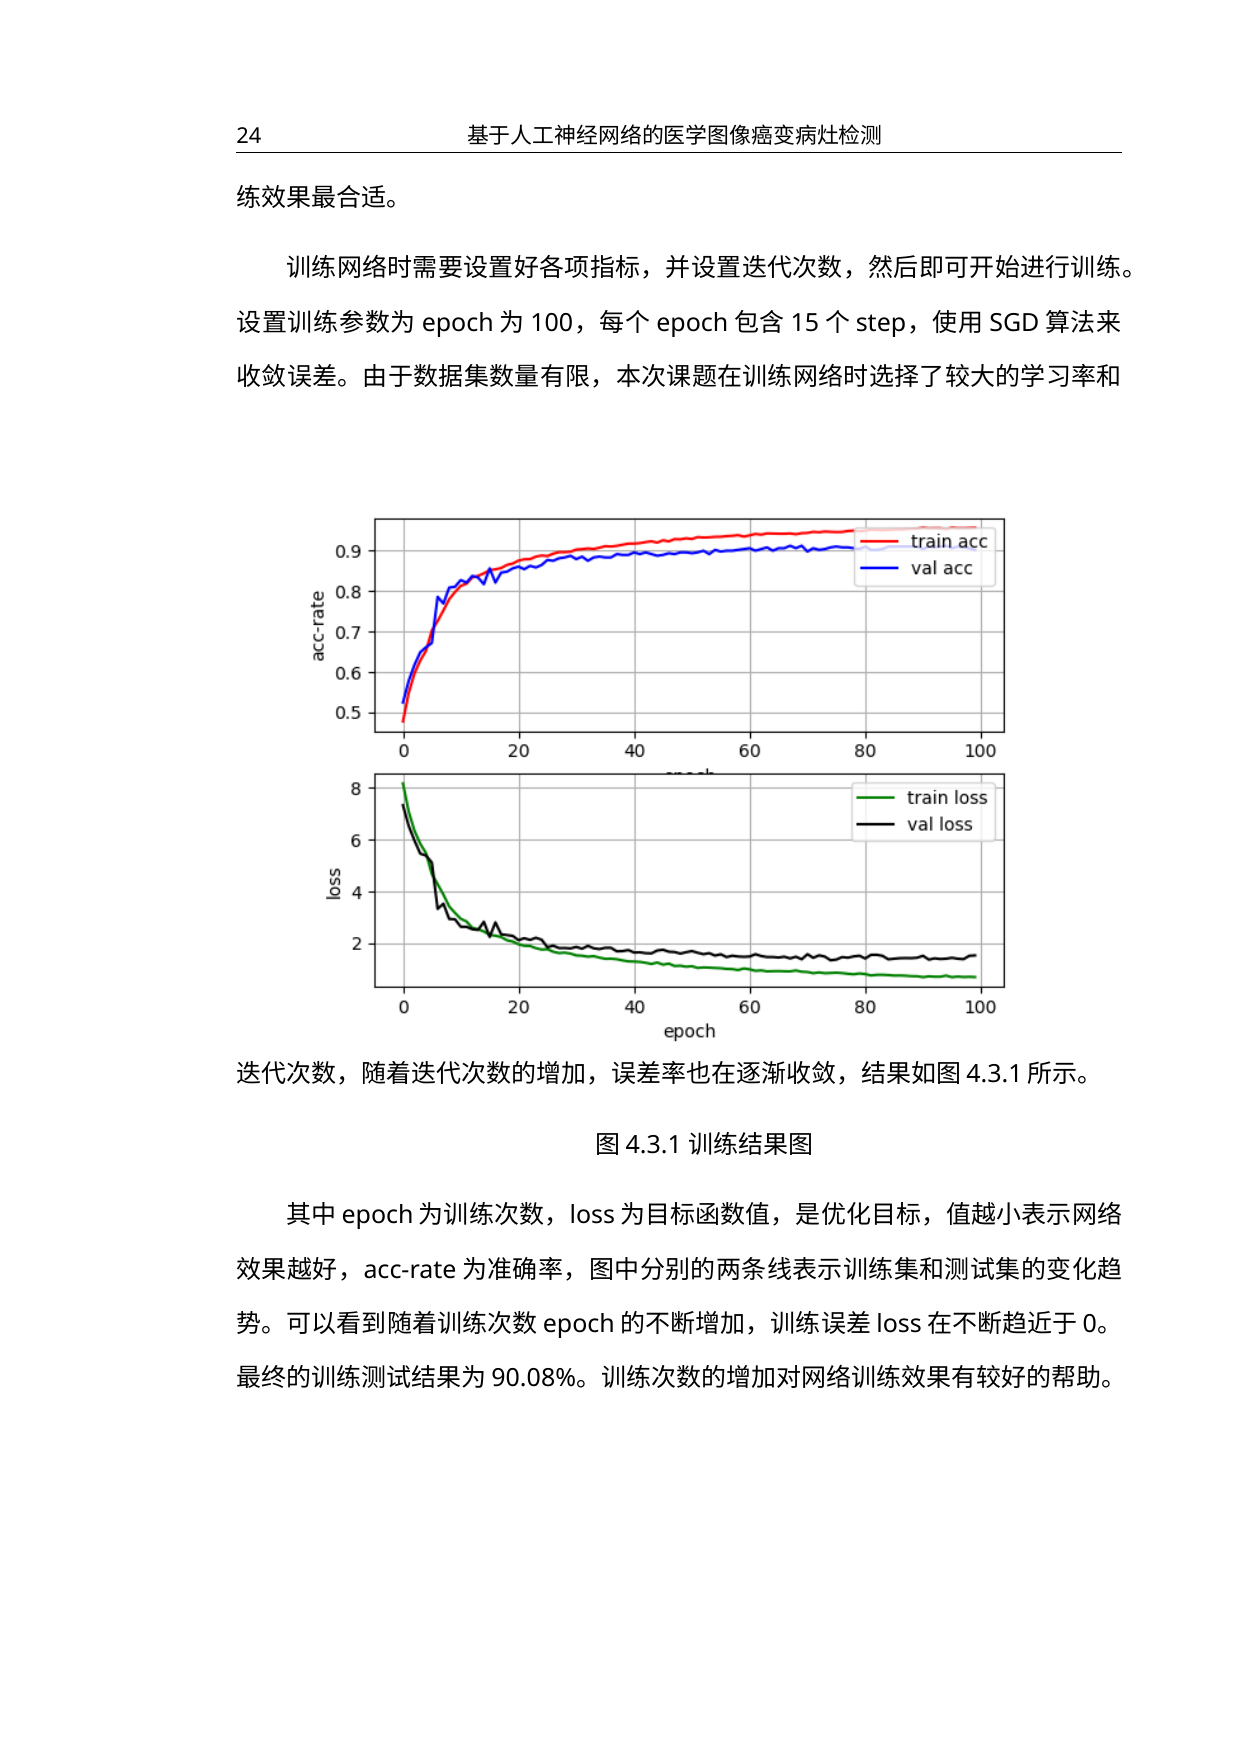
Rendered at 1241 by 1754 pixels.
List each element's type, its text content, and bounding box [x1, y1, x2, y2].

picture [273, 445, 1085, 1054]
text 图4.3.1 训练结果图 [236, 1124, 1122, 1160]
text 其中epoch为训练次数，loss为目标函数值，是优化目标，值越小表示网络效果越好，acc-rate为准确率，图中分别的两条线表示训练集和测试集的变化趋势。可以看到随着训练次数epoch的不断增加，训练误差loss在不断趋近于0。最终的训练测试结果为90.08%。训练次数的增加对网络训练效果有较好的帮助。 [236, 1195, 1122, 1394]
